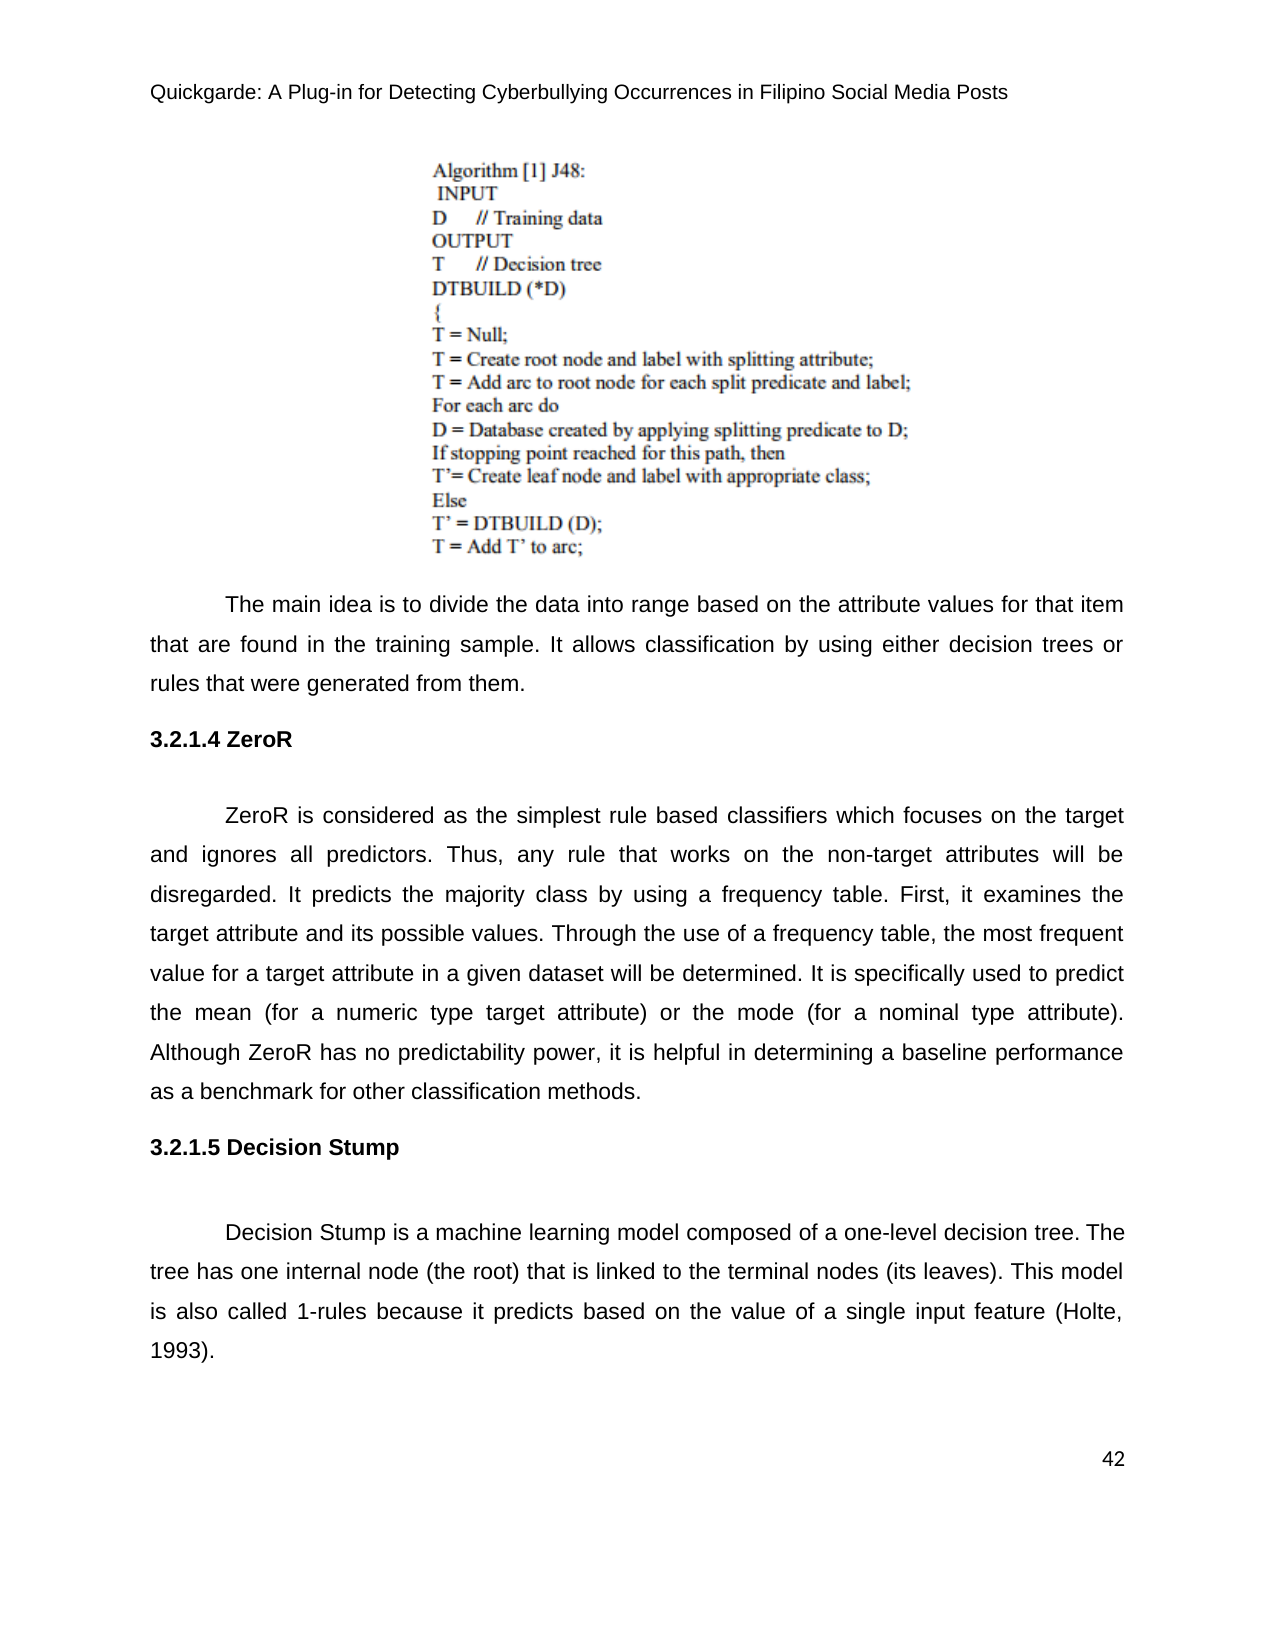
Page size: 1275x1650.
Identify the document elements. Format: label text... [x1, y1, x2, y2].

text The main idea is to divide the data into range based on the attribute values for that item that are found in the training sample. It allows classification by using either decision trees or rules that were generated from them. [150, 591, 1125, 697]
picture [416, 160, 934, 561]
subtitle 3.2.1.4 ZeroR [150, 726, 1125, 753]
subtitle 3.2.1.5 Decision Stump [150, 1134, 1125, 1161]
text Decision Stump is a machine learning model composed of a one-level decision tree. The tree has one internal node (the root) that is linked to the terminal nodes (its leaves). This model is also called 1-rules because it predicts based on the value of a single input feature (Holte, 1993). [150, 1219, 1125, 1364]
text ZeroR is considered as the simplest rule based classifiers which focuses on the target and ignores all predictors. Thus, any rule that works on the non-target attributes will be disregarded. It predicts the majority class by using a frequency table. First, it examines the target attribute and its possible values. Through the use of a frequency table, the most frequent value for a target attribute in a given dataset will be determined. It is specifically used to predict the mean (for a numeric type target attribute) or the mode (for a nominal type attribute). Although ZeroR has no predictability power, it is helpful in determining a baseline performance as a benchmark for other classification methods. [150, 802, 1125, 1104]
